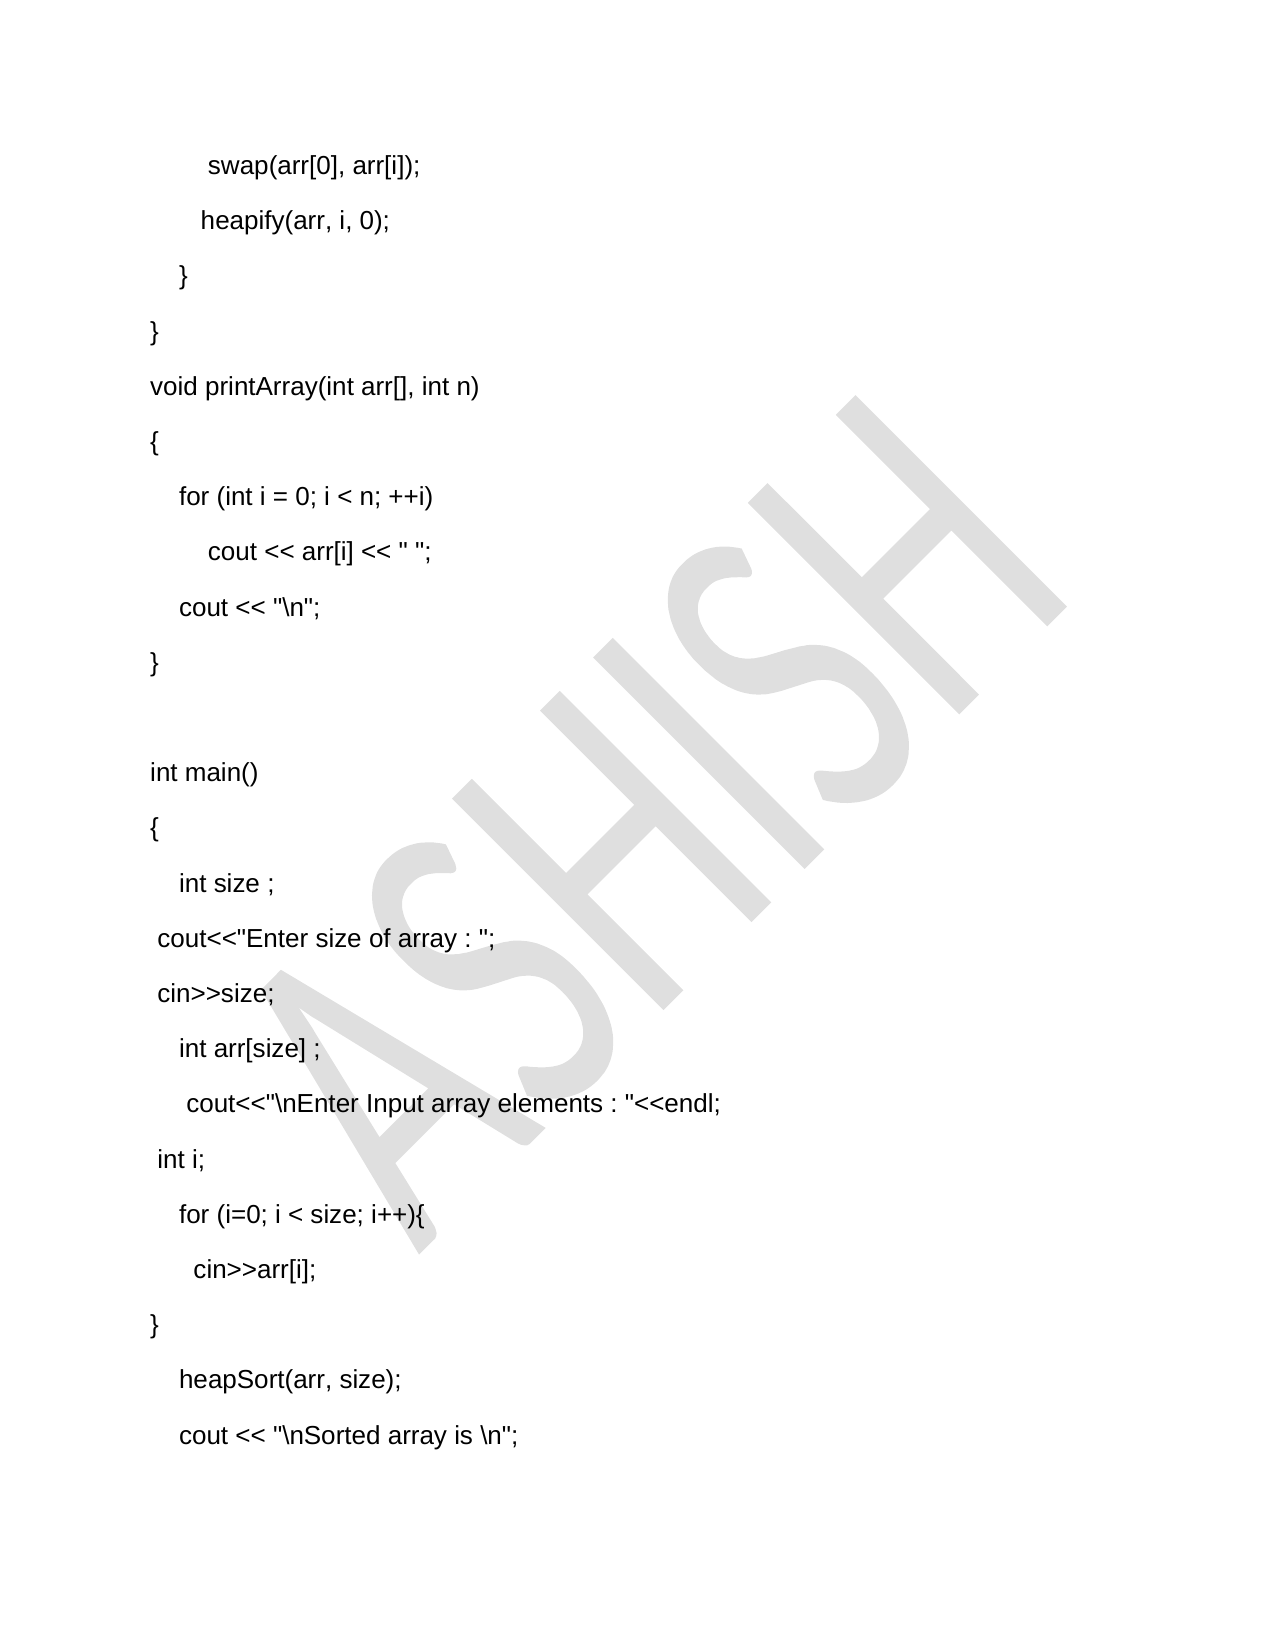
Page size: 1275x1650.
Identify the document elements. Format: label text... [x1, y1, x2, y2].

text } [150, 316, 1125, 346]
text heapSort(arr, size); [150, 1364, 1125, 1394]
text int size ; [150, 868, 1125, 898]
text { [150, 426, 1125, 456]
text heapify(arr, i, 0); [150, 205, 1125, 235]
text for (int i = 0; i < n; ++i) [150, 481, 1125, 511]
text swap(arr[0], arr[i]); [150, 150, 1125, 180]
text } [150, 260, 1125, 290]
text cout << "\nSorted array is \n"; [150, 1420, 1125, 1450]
text cin>>arr[i]; [150, 1254, 1125, 1284]
text for (i=0; i < size; i++){ [150, 1199, 1125, 1229]
text cout << "\n"; [150, 592, 1125, 622]
text int arr[size] ; [150, 1033, 1125, 1063]
text } [150, 1309, 1125, 1339]
text cin>>size; [150, 978, 1125, 1008]
text void printArray(int arr[], int n) [150, 371, 1125, 401]
text cout << arr[i] << " "; [150, 536, 1125, 566]
text cout<<"Enter size of array : "; [150, 923, 1125, 953]
text int main() [150, 757, 1125, 787]
text cout<<"\nEnter Input array elements : "<<endl; [150, 1088, 1125, 1118]
text int i; [150, 1144, 1125, 1174]
text { [150, 812, 1125, 842]
text } [150, 647, 1125, 677]
